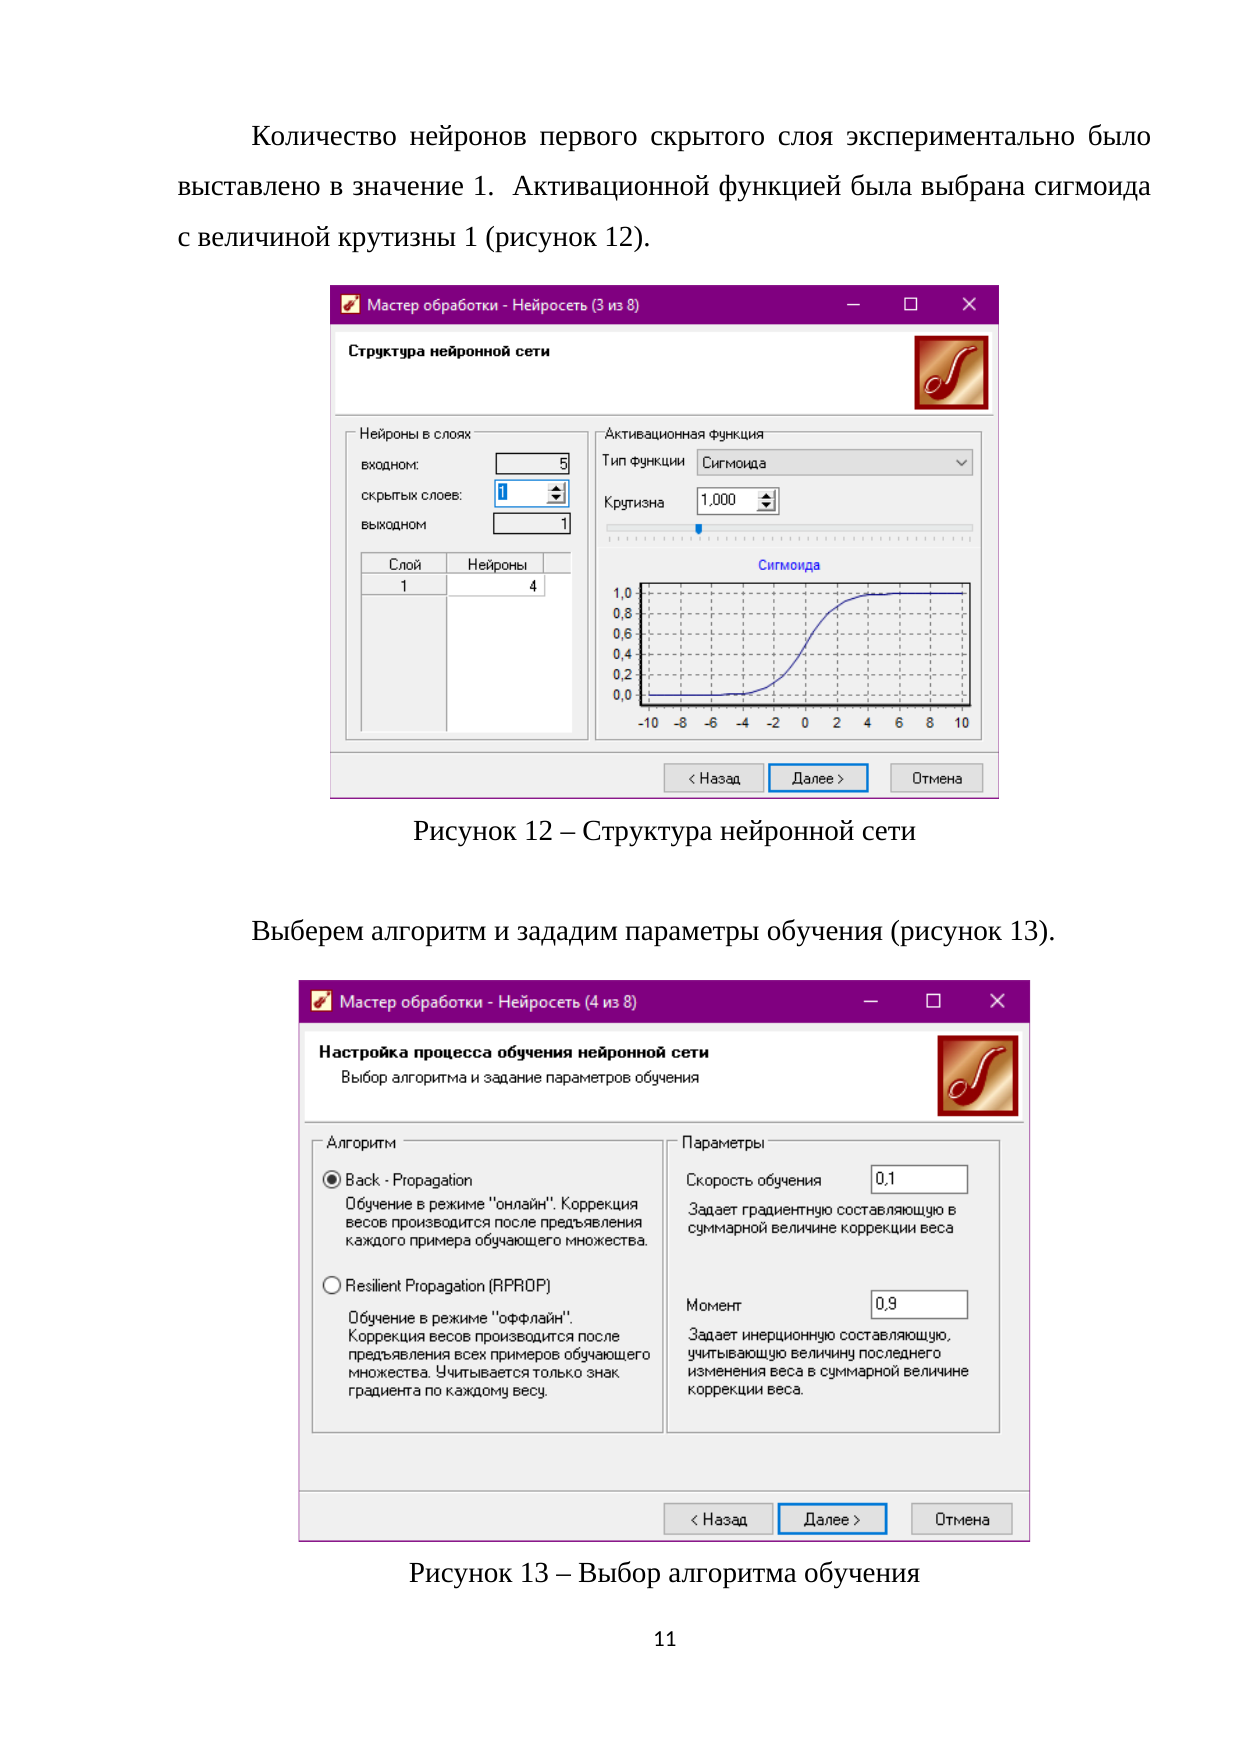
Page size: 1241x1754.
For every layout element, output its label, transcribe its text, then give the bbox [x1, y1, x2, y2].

text Выберем алгоритм и зададим параметры обучения (рисунок 13). [177, 913, 1152, 947]
picture [330, 285, 999, 799]
picture [298, 980, 1031, 1542]
text Количество нейронов первого скрытого слоя экспериментально было выставлено в значение 1. Активационной функцией была выбрана сигмоида с величиной крутизны 1 (рисунок 12). [177, 118, 1152, 252]
text Рисунок 12 – Структура нейронной сети [177, 813, 1152, 846]
text Рисунок 13 – Выбор алгоритма обучения [177, 1555, 1152, 1589]
